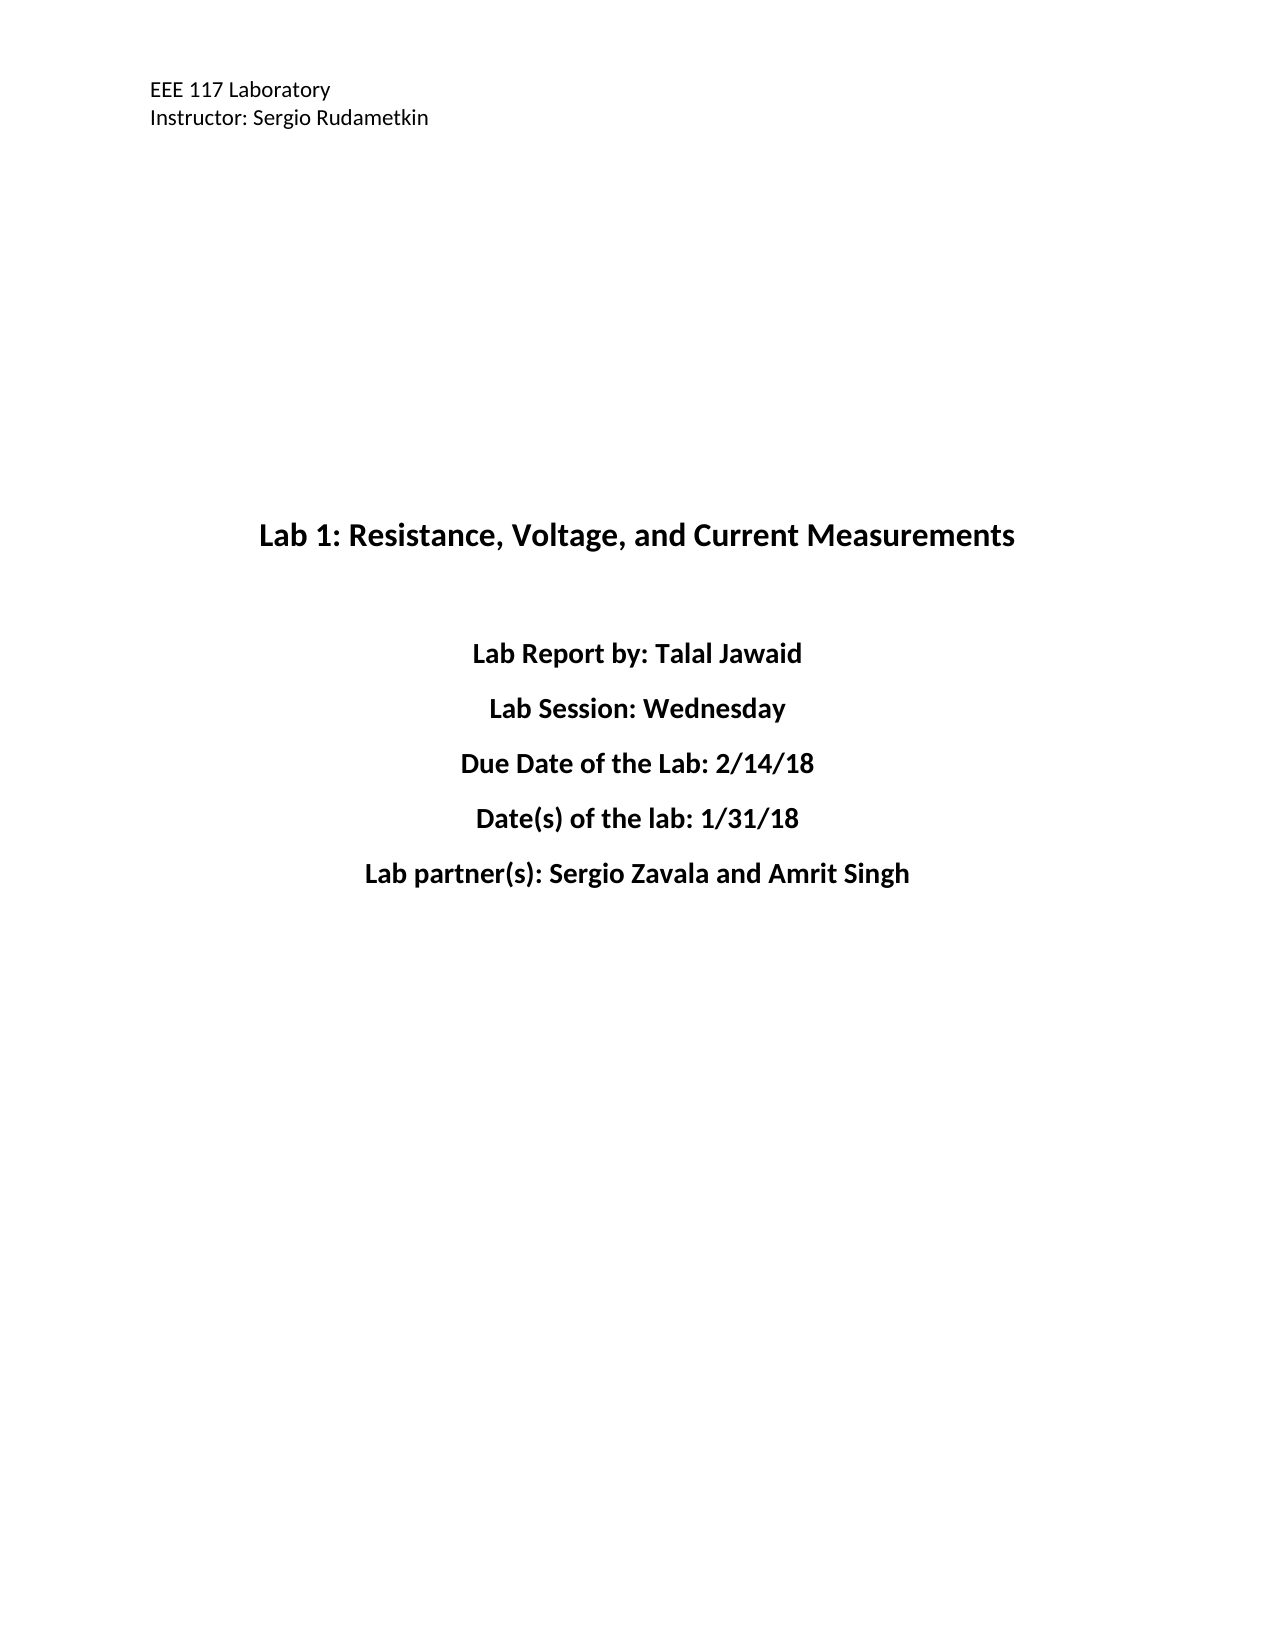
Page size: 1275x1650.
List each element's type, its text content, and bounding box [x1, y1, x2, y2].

text Due Date of the Lab: 2/14/18 [150, 745, 1125, 781]
text Lab 1: Resistance, Voltage, and Current Measurements [150, 514, 1125, 554]
text Lab partner(s): Sergio Zavala and Amrit Singh [150, 855, 1125, 891]
text Date(s) of the lab: 1/31/18 [150, 800, 1125, 836]
text Lab Session: Wednesday [150, 690, 1125, 726]
text Lab Report by: Talal Jawaid [150, 635, 1125, 671]
